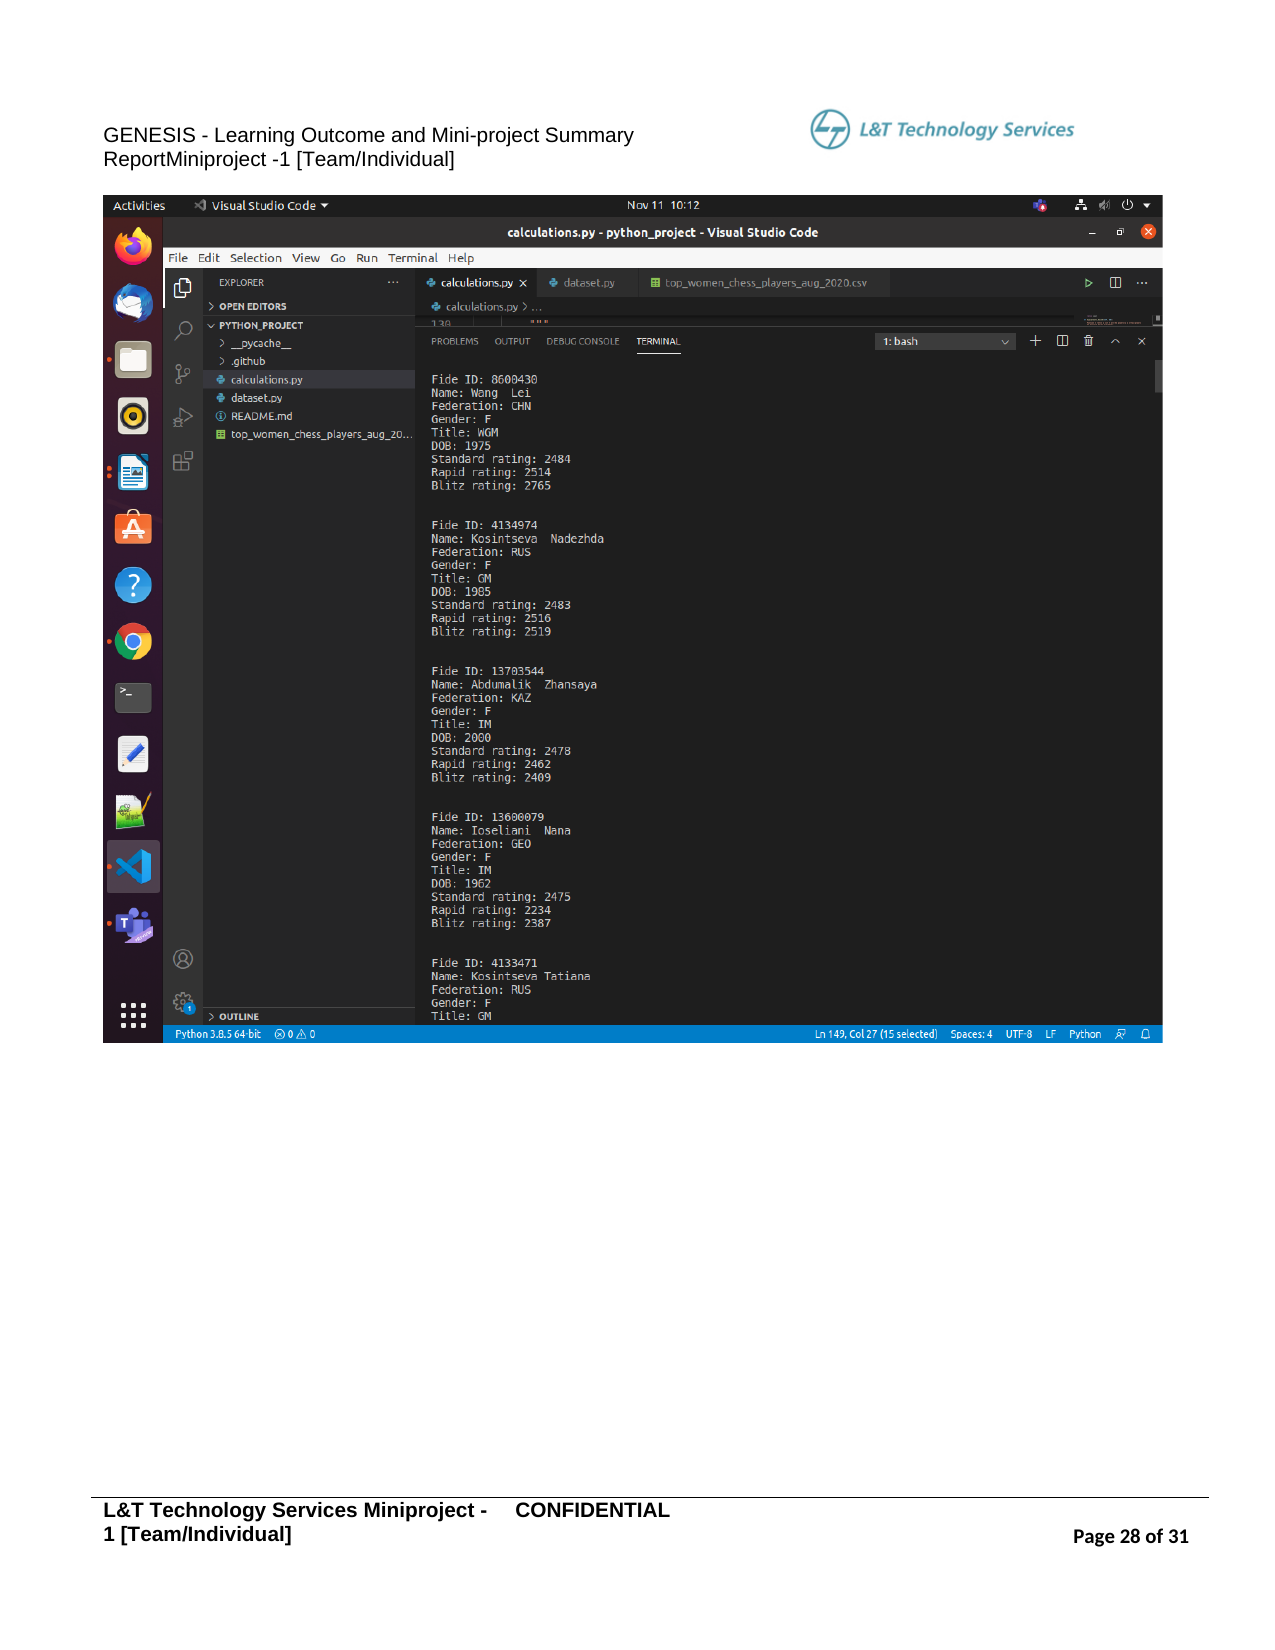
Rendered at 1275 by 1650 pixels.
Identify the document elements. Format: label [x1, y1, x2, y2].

picture [103, 195, 1163, 1043]
picture [808, 98, 1075, 162]
